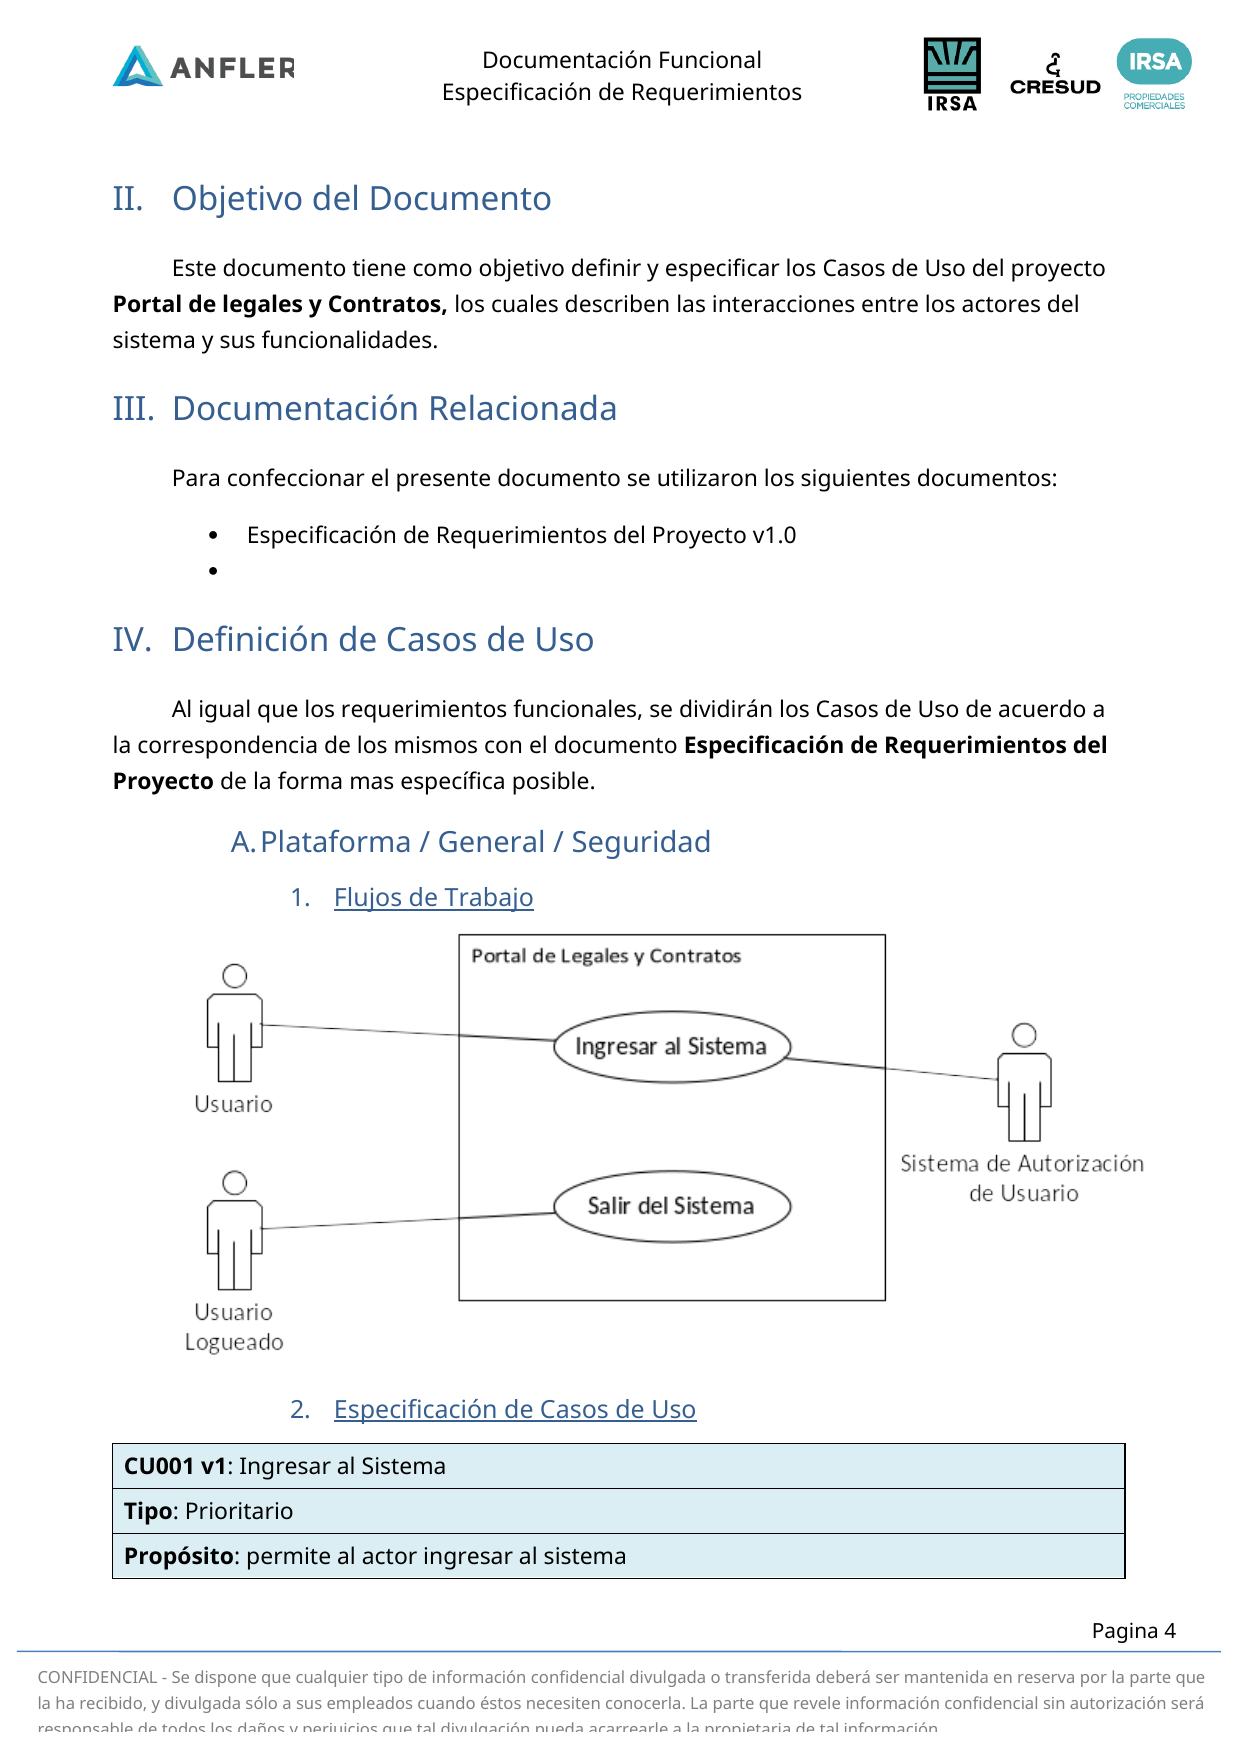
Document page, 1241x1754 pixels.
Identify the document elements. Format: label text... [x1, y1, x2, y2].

text Al igual que los requerimientos funcionales, se dividirán los Casos de Uso de acuerdo a la correspondencia de los mismos con el documento Especificación de Requerimientos del Proyecto de la forma mas específica posible. [112, 693, 1128, 796]
subtitle Objetivo del Documento [112, 175, 1128, 220]
text Este documento tiene como objetivo definir y especificar los Casos de Uso del proyecto Portal de legales y Contratos, los cuales describen las interacciones entre los actores del sistema y sus funcionalidades. [112, 252, 1128, 355]
table_header CU001 v1: Ingresar al Sistema [113, 1444, 1124, 1488]
picture [901, 18, 1204, 125]
subtitle Documentación Relacionada [112, 385, 1128, 430]
text Para confeccionar el presente documento se utilizaron los siguientes documentos: [112, 462, 1128, 493]
subtitle Definición de Casos de Uso [112, 616, 1128, 661]
list Especificación de Requerimientos del Proyecto v1.0 [209, 519, 1128, 550]
table_cell Propósito: permite al actor ingresar al sistema [113, 1534, 1124, 1577]
subtitle Especificación de Casos de Uso [231, 1391, 1128, 1425]
picture [112, 45, 294, 87]
table_cell Tipo: Prioritario [113, 1489, 1124, 1533]
subtitle Flujos de Trabajo [231, 880, 1128, 914]
subtitle Plataforma / General / Seguridad [172, 822, 1128, 861]
